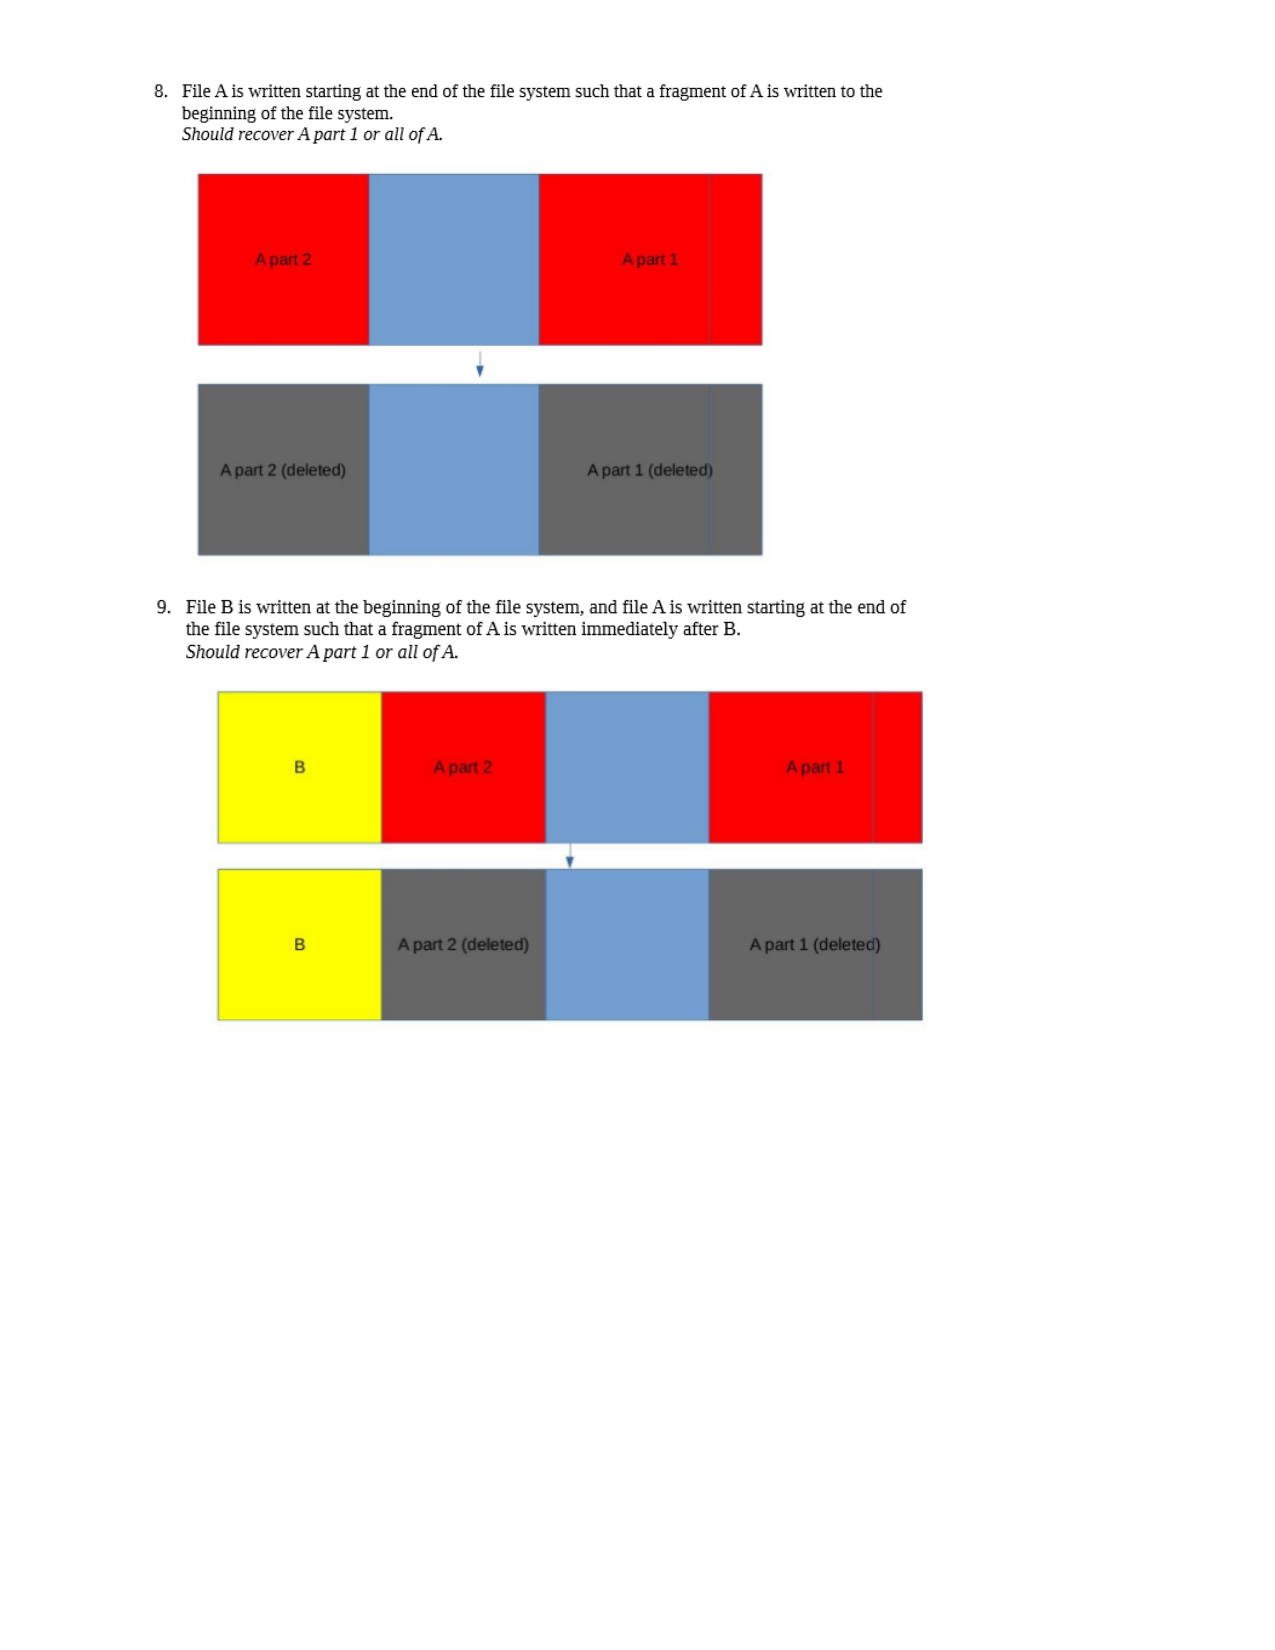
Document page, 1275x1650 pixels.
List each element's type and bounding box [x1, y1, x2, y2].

picture [150, 75, 901, 570]
picture [150, 588, 958, 1035]
